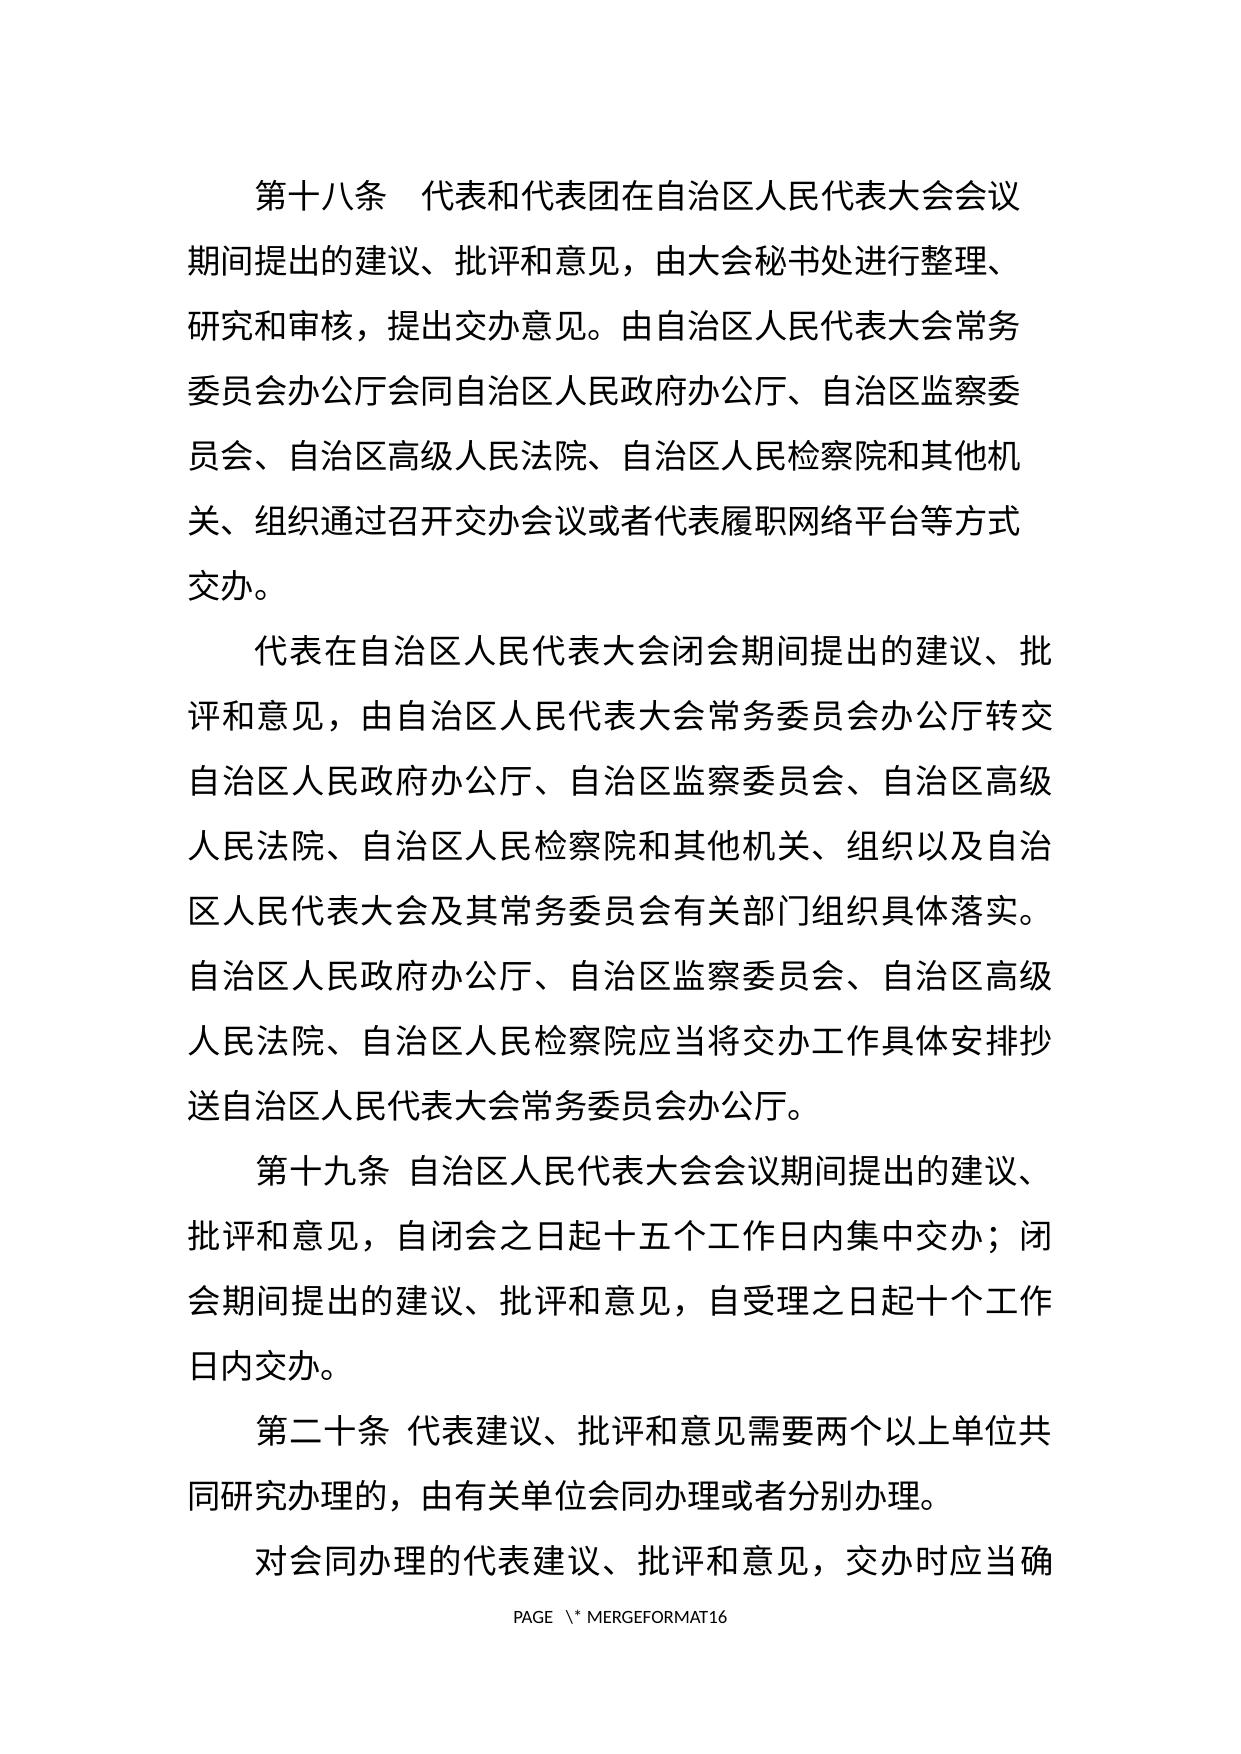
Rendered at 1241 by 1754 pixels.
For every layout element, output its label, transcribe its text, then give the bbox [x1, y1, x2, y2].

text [187, 1527, 1053, 1592]
text 第十八条 代表和代表团在自治区人民代表大会会议期间提出的建议、批评和意见，由大会秘书处进行整理、研究和审核，提出交办意见。由自治区人民代表大会常务委员会办公厅会同自治区人民政府办公厅、自治区监察委员会、自治区高级人民法院、自治区人民检察院和其他机关、组织通过召开交办会议或者代表履职网络平台等方式交办。 [187, 162, 1053, 617]
text 第二十条 代表建议、批评和意见需要两个以上单位共同研究办理的，由有关单位会同办理或者分别办理。 [187, 1397, 1053, 1527]
text 代表在自治区人民代表大会闭会期间提出的建议、批评和意见，由自治区人民代表大会常务委员会办公厅转交自治区人民政府办公厅、自治区监察委员会、自治区高级人民法院、自治区人民检察院和其他机关、组织以及自治区人民代表大会及其常务委员会有关部门组织具体落实。自治区人民政府办公厅、自治区监察委员会、自治区高级人民法院、自治区人民检察院应当将交办工作具体安排抄送自治区人民代表大会常务委员会办公厅。 [187, 617, 1053, 1137]
text 第十九条 自治区人民代表大会会议期间提出的建议、批评和意见，自闭会之日起十五个工作日内集中交办；闭会期间提出的建议、批评和意见，自受理之日起十个工作日内交办。 [187, 1137, 1053, 1397]
